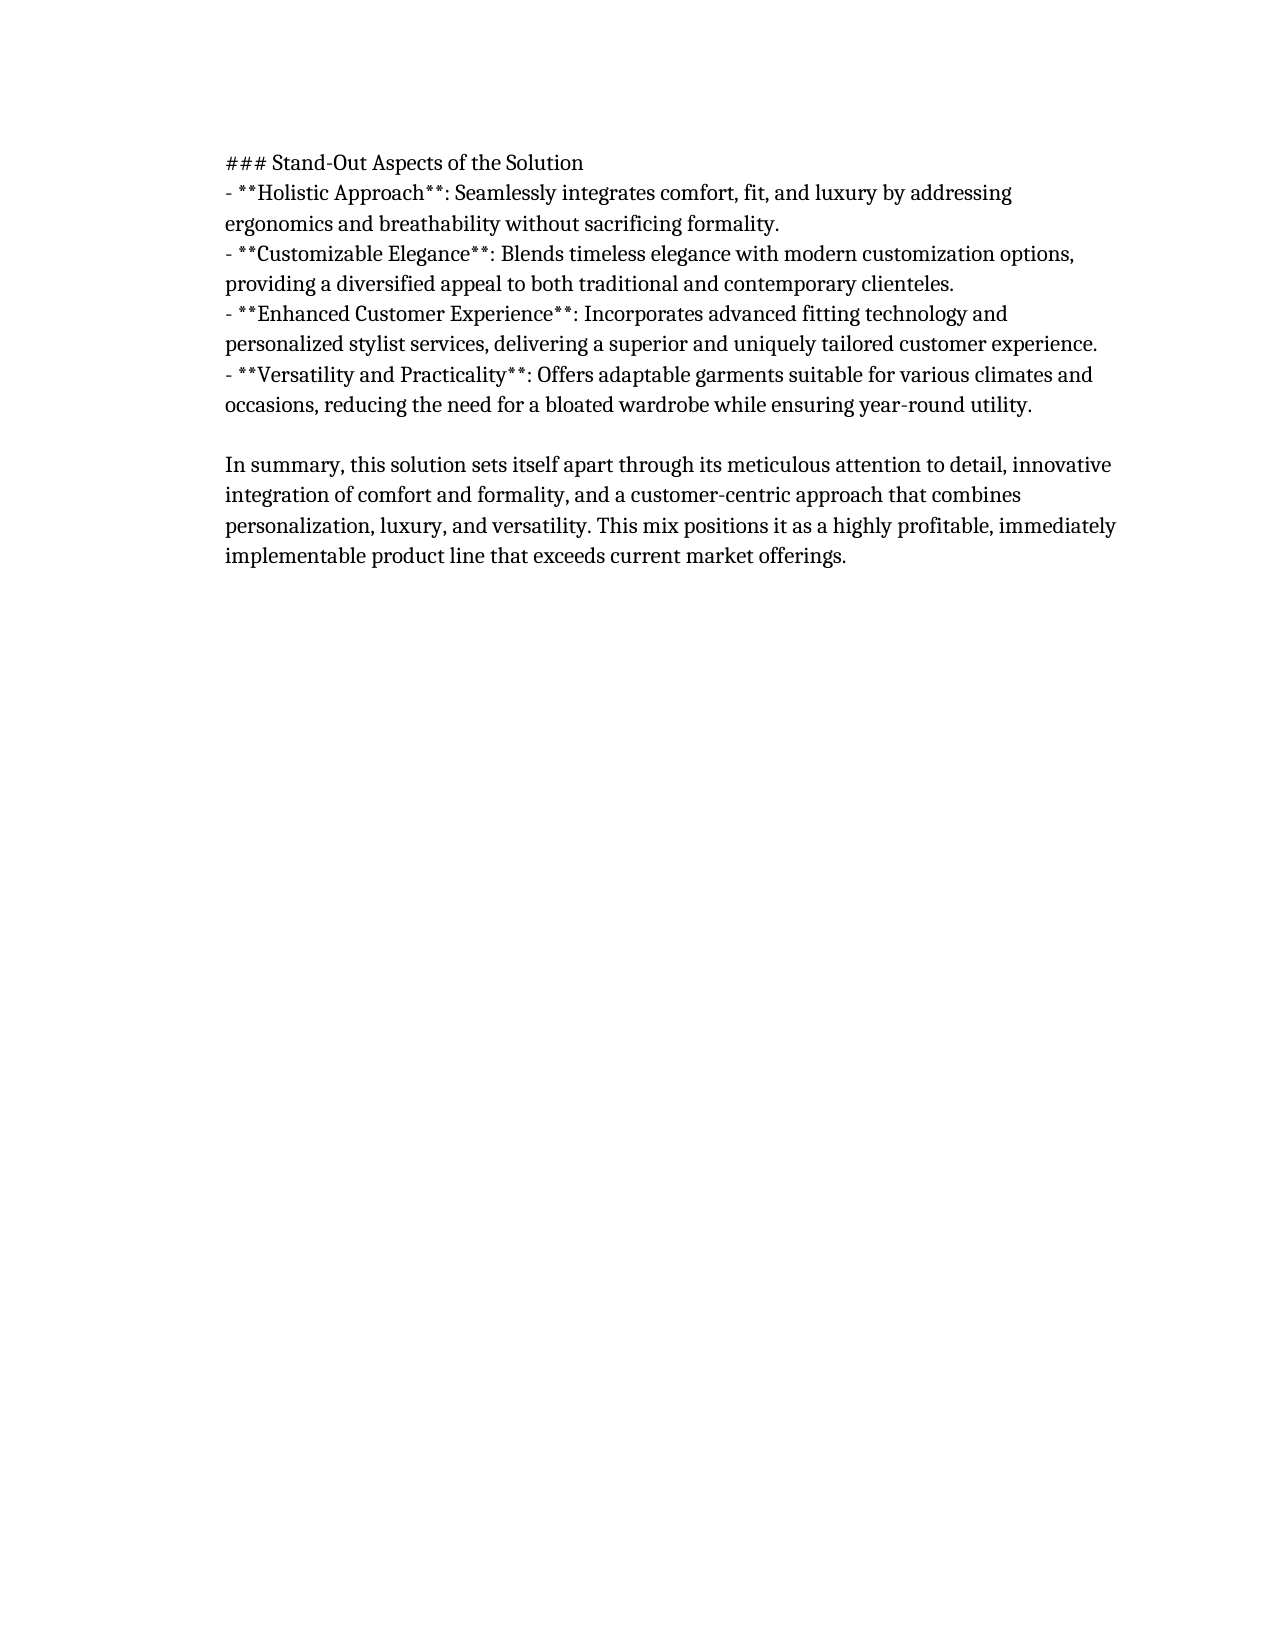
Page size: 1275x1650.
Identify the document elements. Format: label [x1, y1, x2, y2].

list [187, 150, 1125, 569]
